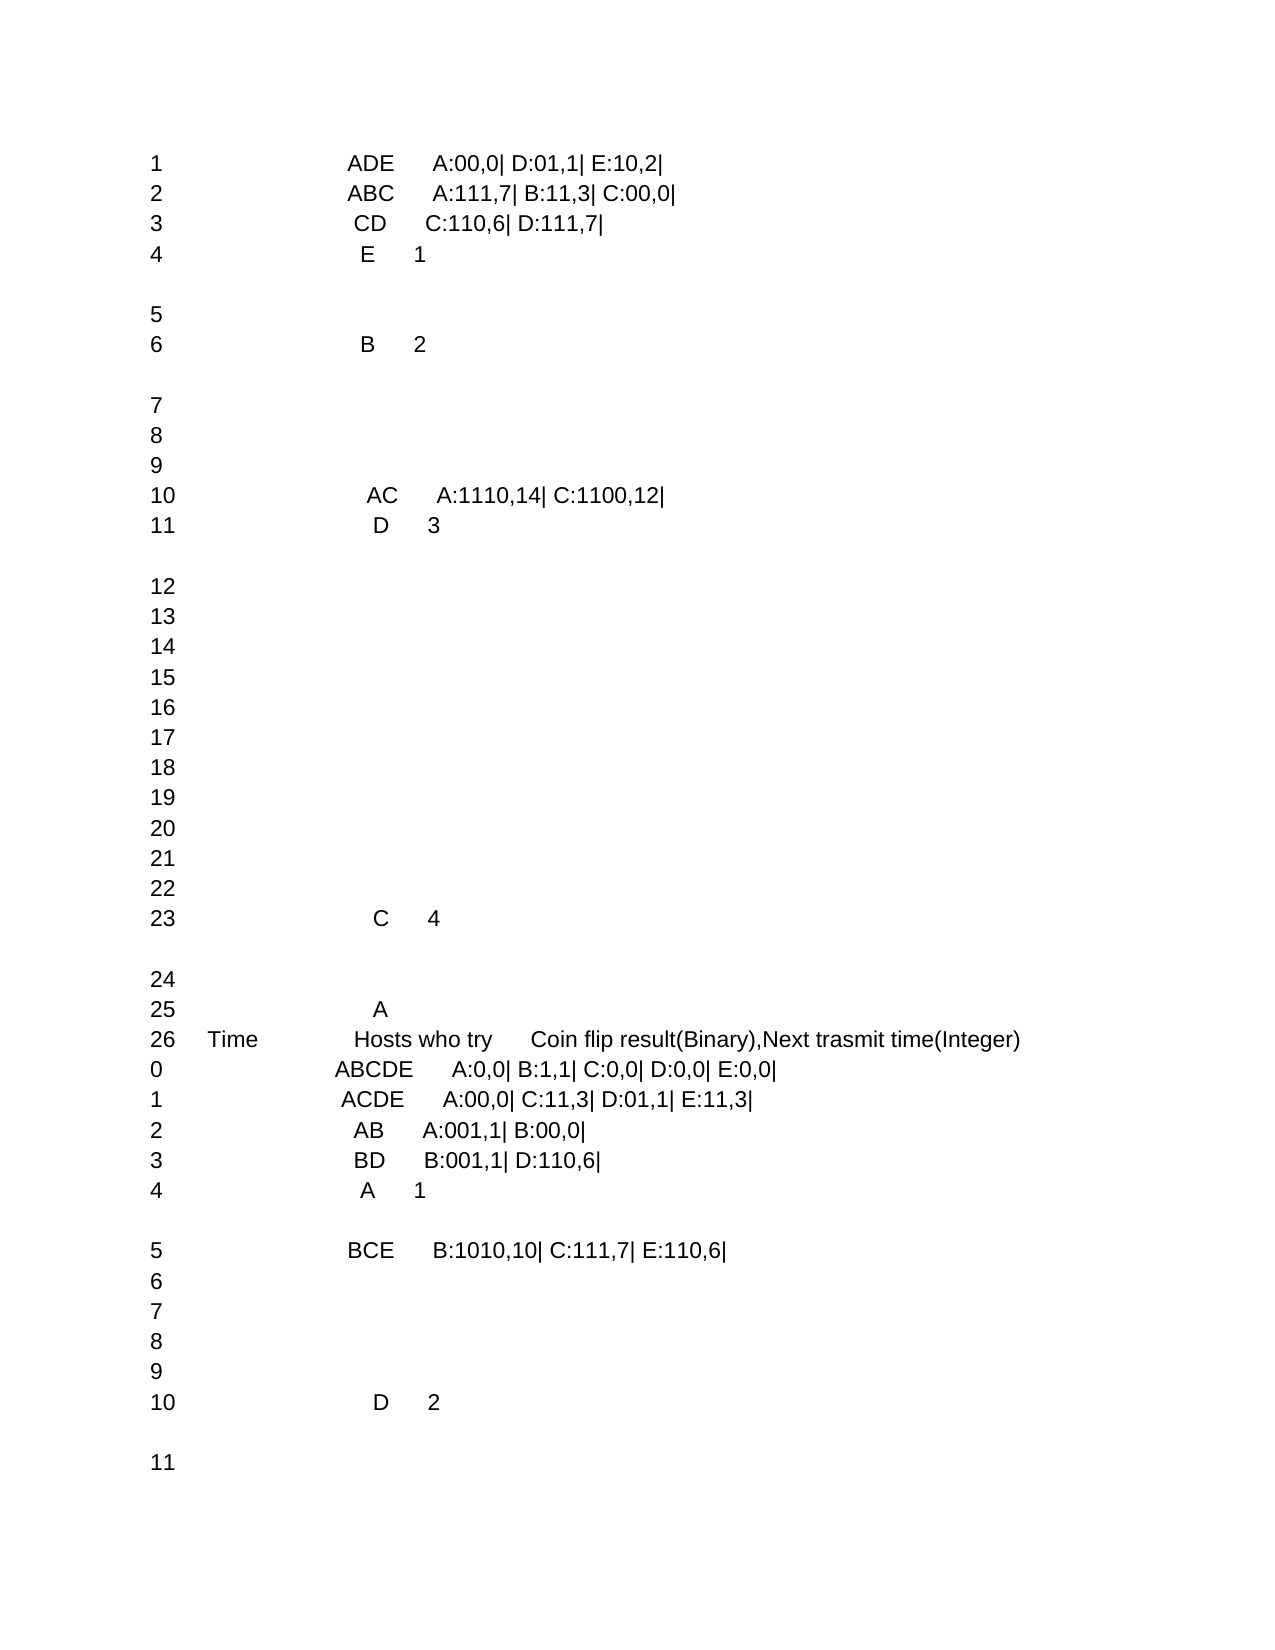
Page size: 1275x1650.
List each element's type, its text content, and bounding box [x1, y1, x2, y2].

text 0 ABCDE A:0,0| B:1,1| C:0,0| D:0,0| E:0,0| [150, 1056, 1125, 1083]
text 24 [150, 966, 1125, 992]
text 3 BD B:001,1| D:110,6| [150, 1147, 1125, 1173]
text 4 A 1 [150, 1177, 1125, 1203]
text 26 Time Hosts who try Coin flip result(Binary),Next trasmit time(Integer) [150, 1026, 1125, 1052]
text 8 [150, 422, 1125, 448]
text 22 [150, 875, 1125, 901]
text 4 E 1 [150, 241, 1125, 267]
text 5 BCE B:1010,10| C:111,7| E:110,6| [150, 1237, 1125, 1264]
text 10 AC A:1110,14| C:1100,12| [150, 482, 1125, 509]
text 14 [150, 633, 1125, 660]
text 3 CD C:110,6| D:111,7| [150, 210, 1125, 237]
text 8 [150, 1328, 1125, 1354]
text 20 [150, 814, 1125, 841]
text 6 B 2 [150, 331, 1125, 358]
text 19 [150, 784, 1125, 811]
text 5 [150, 301, 1125, 327]
text 12 [150, 573, 1125, 599]
text 2 ABC A:111,7| B:11,3| C:00,0| [150, 180, 1125, 207]
text 23 C 4 [150, 905, 1125, 932]
text 11 [150, 1449, 1125, 1475]
text 17 [150, 724, 1125, 750]
text 13 [150, 603, 1125, 629]
text 25 A [150, 996, 1125, 1022]
text 1 ADE A:00,0| D:01,1| E:10,2| [150, 150, 1125, 176]
text 11 D 3 [150, 512, 1125, 539]
text 7 [150, 392, 1125, 418]
text 7 [150, 1298, 1125, 1324]
text 10 D 2 [150, 1388, 1125, 1415]
text 18 [150, 754, 1125, 781]
text 9 [150, 1358, 1125, 1385]
text 9 [150, 452, 1125, 478]
text 16 [150, 694, 1125, 720]
text 21 [150, 845, 1125, 871]
text 6 [150, 1268, 1125, 1294]
text 15 [150, 663, 1125, 690]
text 1 ACDE A:00,0| C:11,3| D:01,1| E:11,3| [150, 1086, 1125, 1113]
text 2 AB A:001,1| B:00,0| [150, 1117, 1125, 1143]
